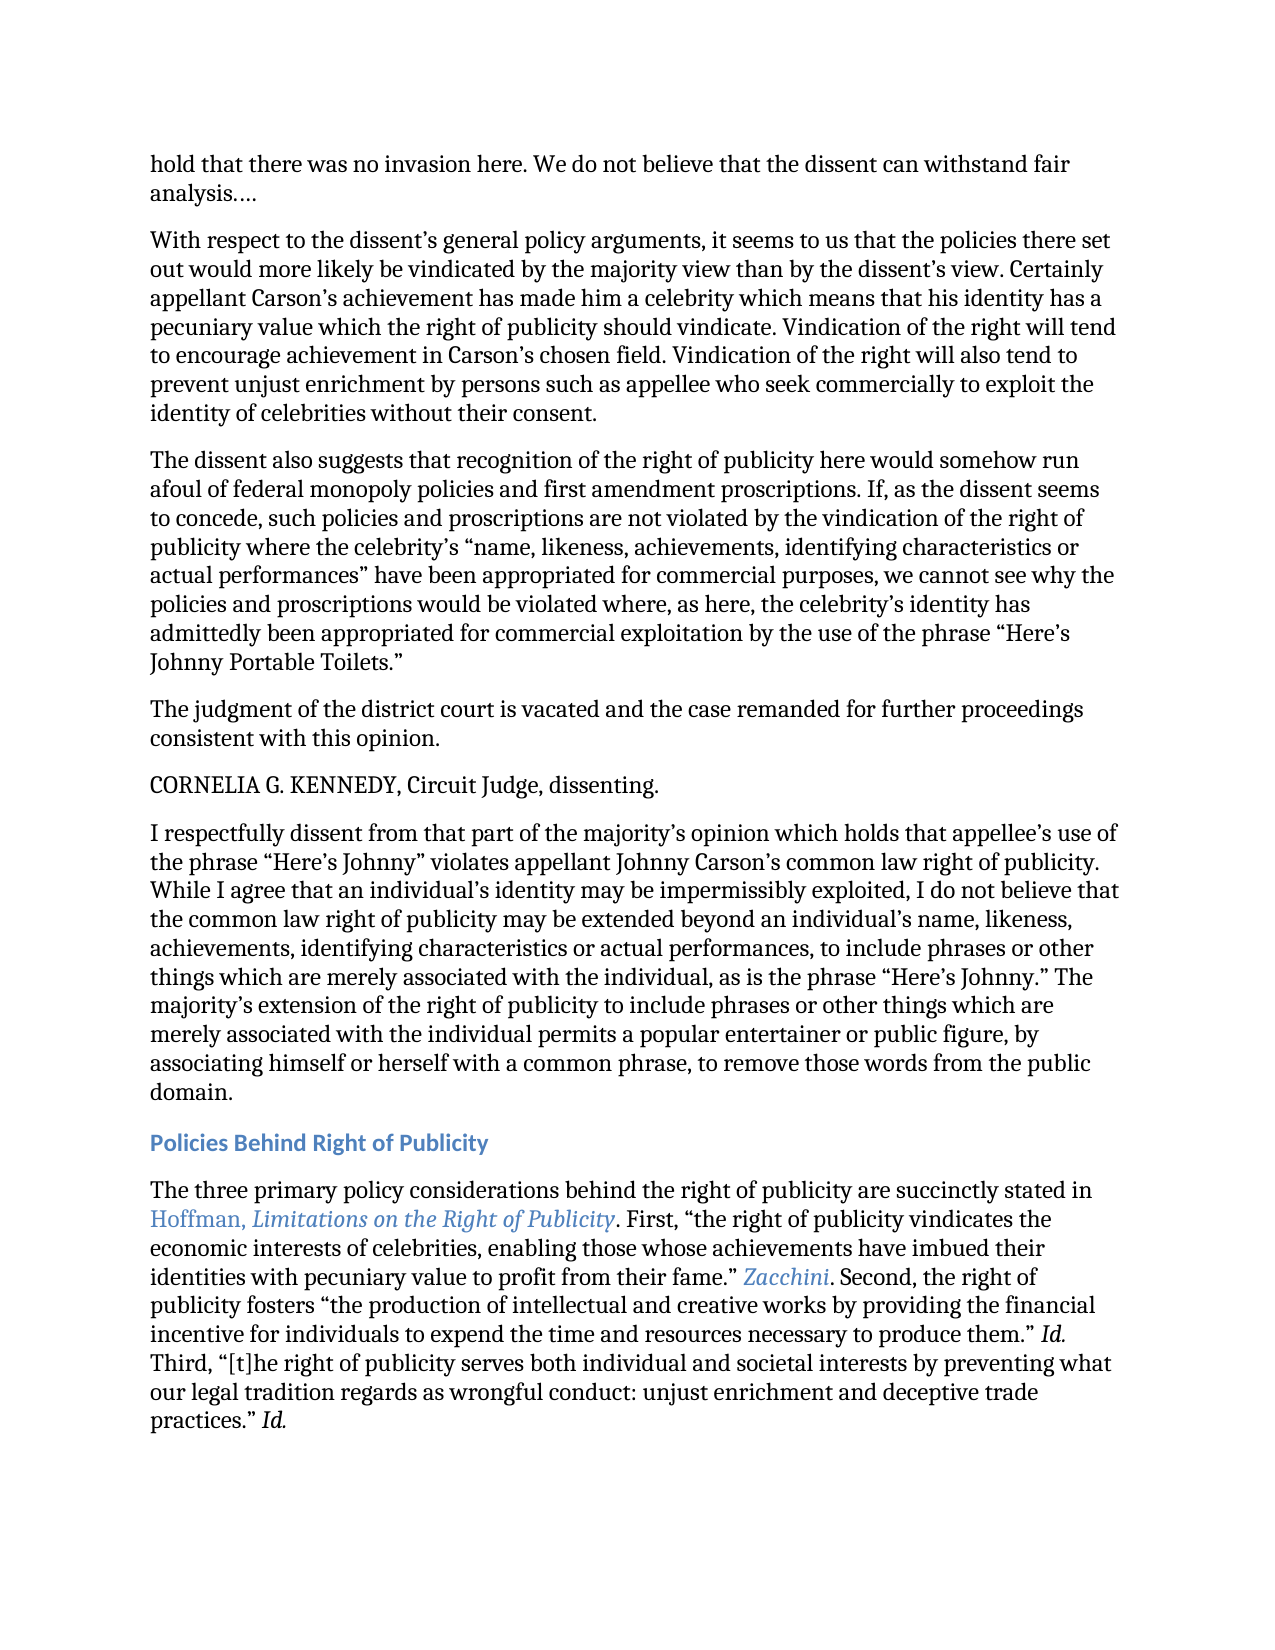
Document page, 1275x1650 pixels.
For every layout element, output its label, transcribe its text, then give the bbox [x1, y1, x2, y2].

text The dissent also suggests that recognition of the right of publicity here would somehow run afoul of federal monopoly policies and first amendment proscriptions. If, as the dissent seems to concede, such policies and proscriptions are not violated by the vindication of the right of publicity where the celebrity’s “name, likeness, achievements, identifying characteristics or actual performances” have been appropriated for commercial purposes, we cannot see why the policies and proscriptions would be violated where, as here, the celebrity’s identity has admittedly been appropriated for commercial exploitation by the use of the phrase “Here’s Johnny Portable Toilets.” [150, 446, 1125, 676]
text I respectfully dissent from that part of the majority’s opinion which holds that appellee’s use of the phrase “Here’s Johnny” violates appellant Johnny Carson’s common law right of publicity. While I agree that an individual’s identity may be impermissibly exploited, I do not believe that the common law right of publicity may be extended beyond an individual’s name, likeness, achievements, identifying characteristics or actual performances, to include phrases or other things which are merely associated with the individual, as is the phrase “Here’s Johnny.” The majority’s extension of the right of publicity to include phrases or other things which are merely associated with the individual permits a popular entertainer or public figure, by associating himself or herself with a common phrase, to remove those words from the public domain. [150, 819, 1125, 1106]
subtitle Policies Behind Right of Publicity [150, 1127, 1125, 1158]
text With respect to the dissent’s general policy arguments, it seems to us that the policies there set out would more likely be vindicated by the majority view than by the dissent’s view. Certainly appellant Carson’s achievement has made him a celebrity which means that his identity has a pecuniary value which the right of publicity should vindicate. Vindication of the right will tend to encourage achievement in Carson’s chosen field. Vindication of the right will also tend to prevent unjust enrichment by persons such as appellee who seek commercially to exploit the identity of celebrities without their consent. [150, 226, 1125, 427]
text The judgment of the district court is vacated and the case remanded for further proceedings consistent with this opinion. [150, 695, 1125, 752]
text CORNELIA G. KENNEDY, Circuit Judge, dissenting. [150, 771, 1125, 800]
